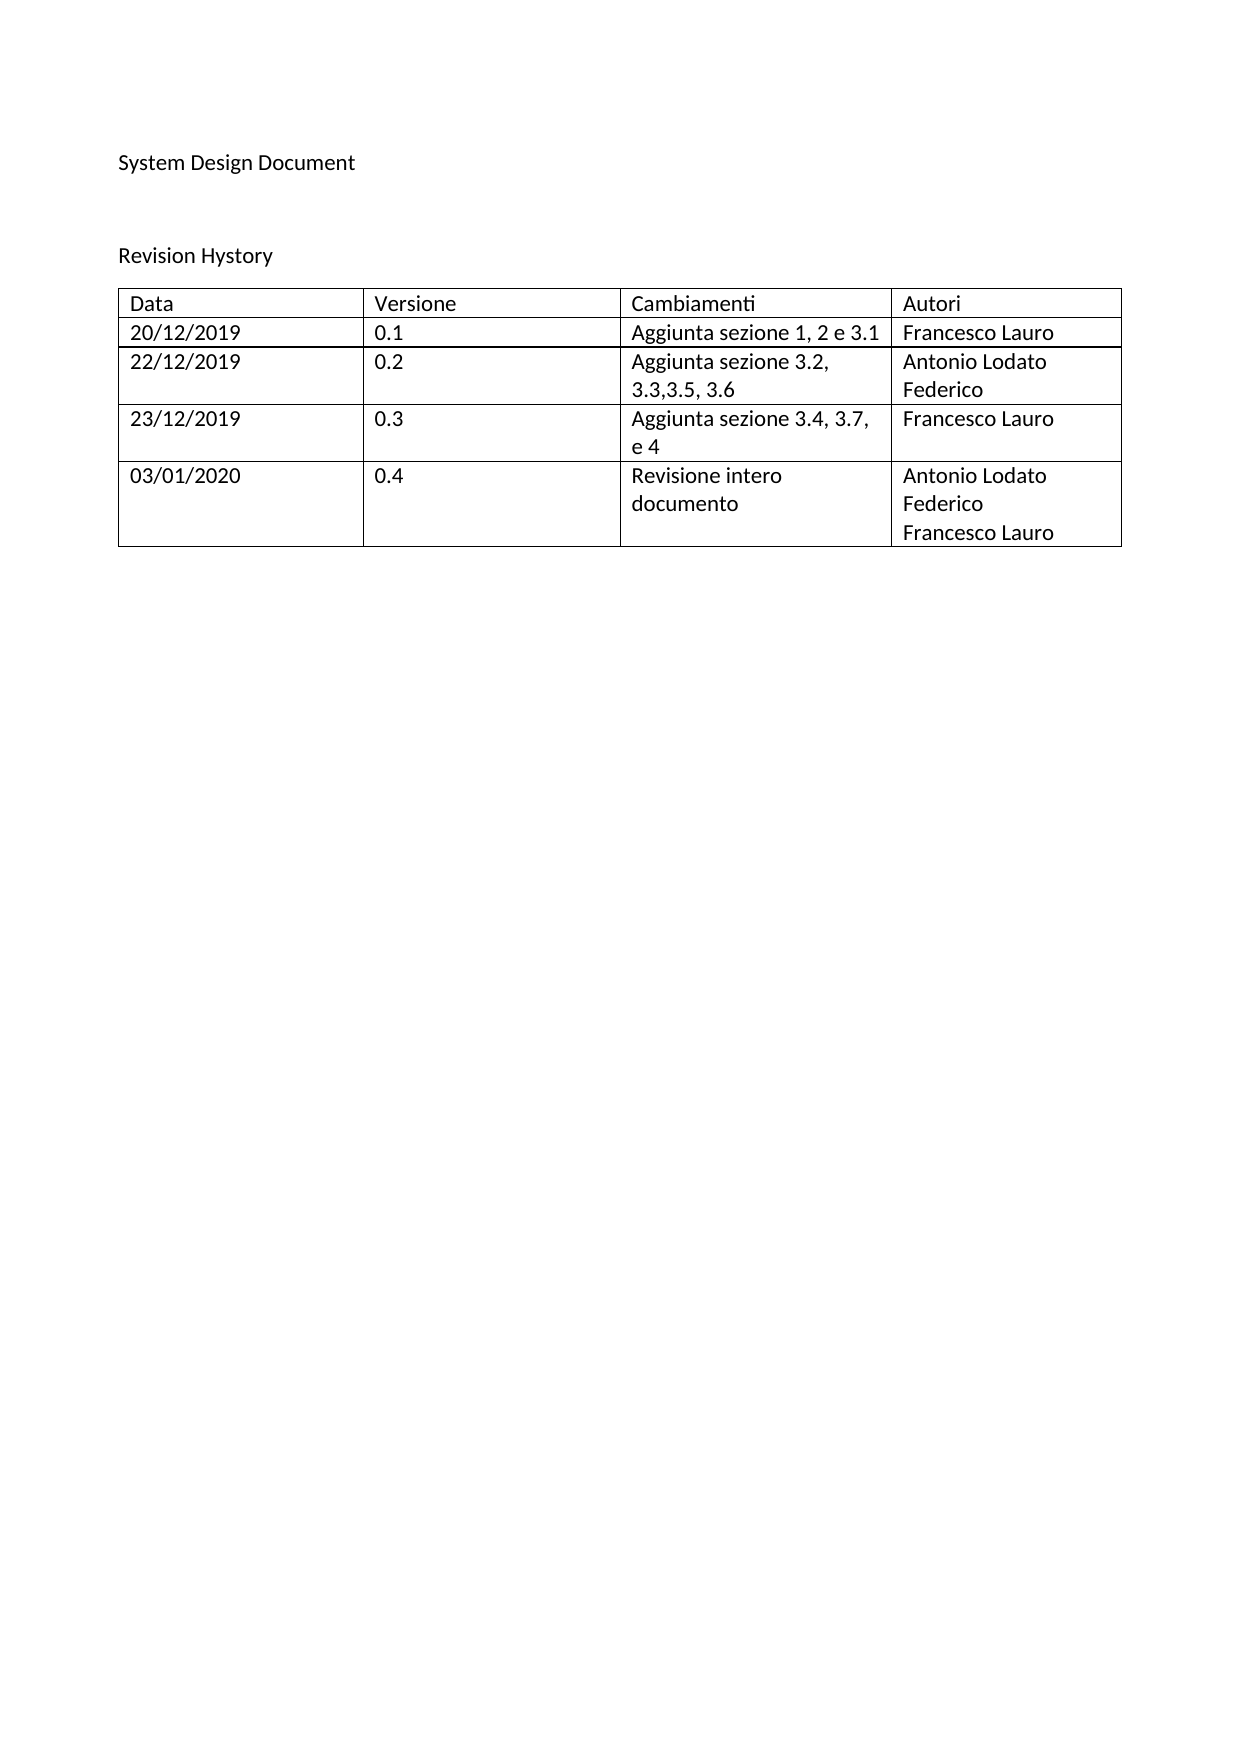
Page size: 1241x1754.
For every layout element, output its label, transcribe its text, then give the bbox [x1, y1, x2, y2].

table_cell Francesco Lauro [892, 405, 1121, 461]
table_cell 0.4 [364, 462, 620, 546]
table_header Versione [364, 289, 620, 317]
table_cell Revisione intero documento [621, 462, 891, 546]
table_cell Aggiunta sezione 1, 2 e 3.1 [621, 318, 891, 346]
table_header Data [119, 289, 363, 317]
table_header Cambiamenti [621, 289, 891, 317]
table_cell 20/12/2019 [119, 318, 363, 346]
table_cell Francesco Lauro [892, 318, 1121, 346]
table_cell Antonio Lodato Federico [892, 348, 1121, 403]
text System Design Document [118, 148, 1122, 176]
table_cell 0.3 [364, 405, 620, 461]
text Revision Hystory [118, 241, 1122, 269]
table_cell 22/12/2019 [119, 348, 363, 403]
table_cell Aggiunta sezione 3.4, 3.7, e 4 [621, 405, 891, 461]
table_cell Antonio Lodato Federico Francesco Lauro [892, 462, 1121, 546]
table_cell 0.2 [364, 348, 620, 403]
table_header Autori [892, 289, 1121, 317]
table_cell 03/01/2020 [119, 462, 363, 546]
table_cell 23/12/2019 [119, 405, 363, 461]
table_cell 0.1 [364, 318, 620, 346]
table_cell Aggiunta sezione 3.2, 3.3,3.5, 3.6 [621, 348, 891, 403]
